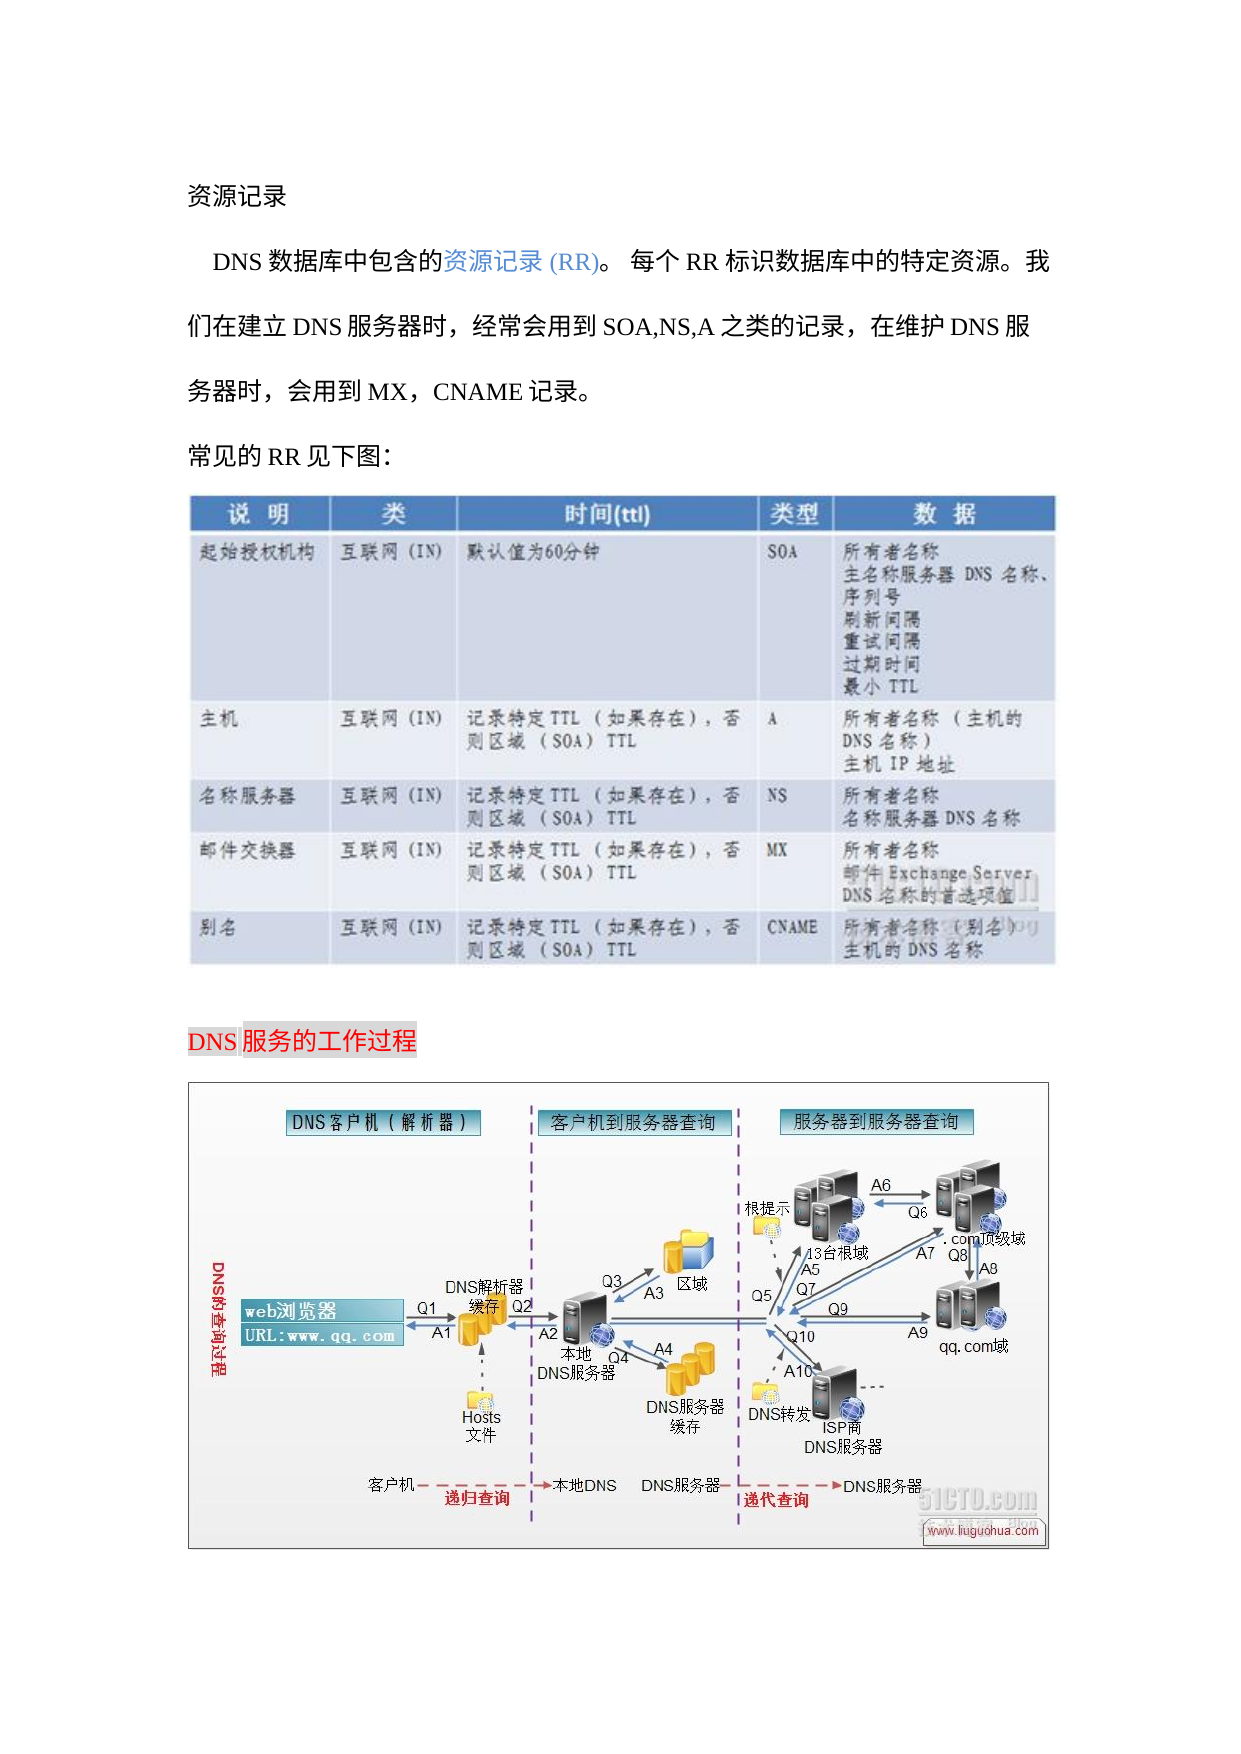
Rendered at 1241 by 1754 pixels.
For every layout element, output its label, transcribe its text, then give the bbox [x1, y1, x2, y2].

picture [187, 493, 1060, 968]
text 资源记录 DNS 数据库中包含的资源记录 (RR)。 每个 RR 标识数据库中的特定资源。我们在建立DNS服务器时，经常会用到SOA,NS,A之类的记录，在维护DNS服务器时，会用到MX，CNAME记录。 常见的RR见下图： [187, 162, 1053, 493]
picture [187, 1081, 1050, 1550]
